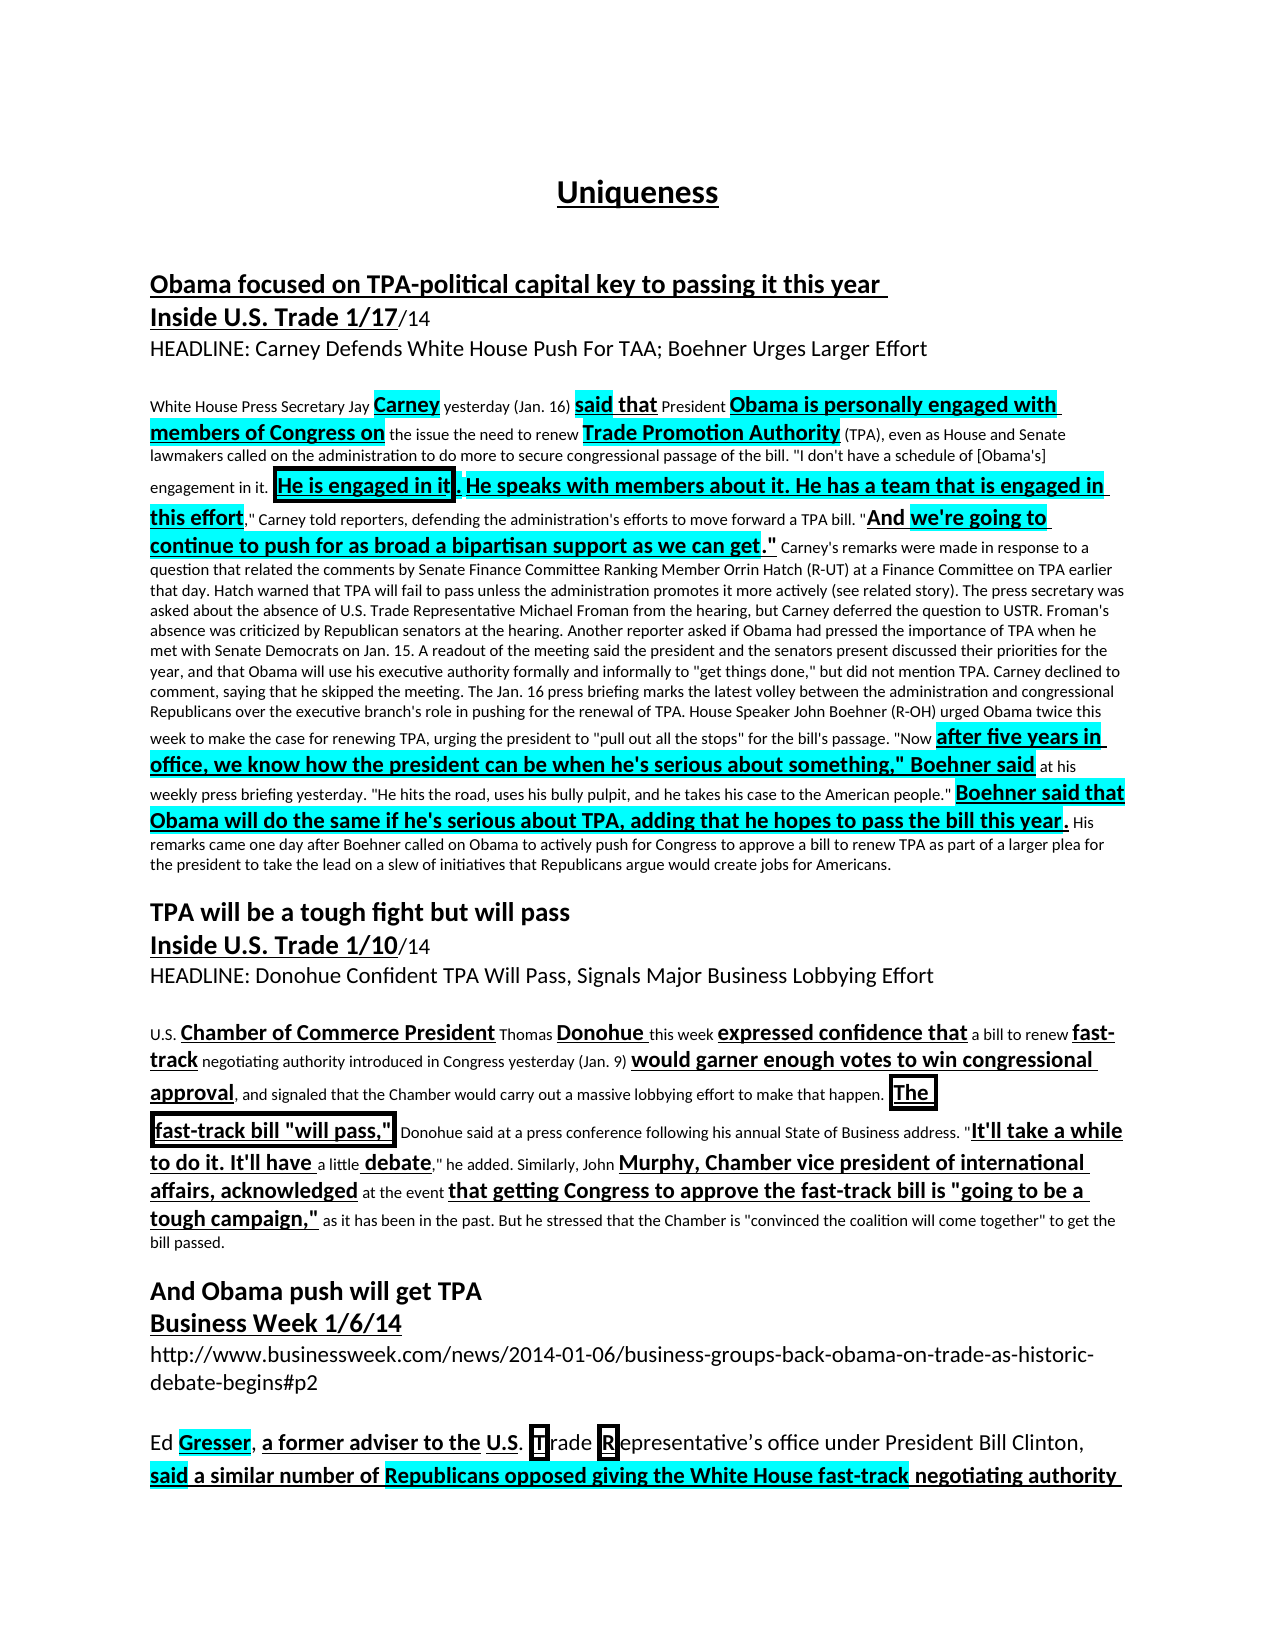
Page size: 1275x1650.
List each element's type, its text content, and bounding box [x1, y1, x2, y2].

text Business Week 1/6/14 [150, 1307, 1125, 1340]
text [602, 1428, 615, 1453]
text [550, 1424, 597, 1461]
subtitle Uniqueness [150, 171, 1125, 212]
text HEADLINE: Carney Defends White House Push For TAA; Boehner Urges Larger Effort [150, 334, 1125, 362]
text http://www.businessweek.com/news/2014-01-06/business-groups-back-obama-on-trade-as-historic-debate-begins#p2 [150, 1340, 1125, 1396]
subtitle And Obama push will get TPA [150, 1274, 1125, 1307]
text U.S. Chamber of Commerce President Thomas Donohue this week expressed confidence that a bill to renew fast-track negotiating authority introduced in Congress yesterday (Jan. 9) would garner enough votes to win congressional approval, and signaled that the Chamber would carry out a massive lobbying effort to make that happen. The [150, 1018, 1125, 1111]
subtitle TPA will be a tough fight but will pass [150, 896, 1125, 928]
text White House Press Secretary Jay Carney yesterday (Jan. 16) said that President Obama is personally engaged with members of Congress on the issue the need to renew Trade Promotion Authority (TPA), even as House and Senate lawmakers called on the administration to do more to secure congressional passage of the bill. "I don't have a schedule of [Obama's] engagement in it. He is engaged in it. He speaks with members about it. He has a team that is engaged in this effort," Carney told reporters, defending the administration's efforts to move forward a TPA bill. "And we're going to continue to push for as broad a bipartisan support as we can get." Carney's remarks were made in response to a question that related the comments by Senate Finance Committee Ranking Member Orrin Hatch (R-UT) at a Finance Committee on TPA earlier that day. Hatch warned that TPA will fail to pass unless the administration promotes it more actively (see related story). The press secretary was asked about the absence of U.S. Trade Representative Michael Froman from the hearing, but Carney deferred the question to USTR. Froman's absence was criticized by Republican senators at the hearing. Another reporter asked if Obama had pressed the importance of TPA when he met with Senate Democrats on Jan. 15. A readout of the meeting said the president and the senators present discussed their priorities for the year, and that Obama will use his executive authority formally and informally to "get things done," but did not mention TPA. Carney declined to comment, saying that he skipped the meeting. The Jan. 16 press briefing marks the latest volley between the administration and congressional Republicans over the executive branch's role in pushing for the renewal of TPA. House Speaker John Boehner (R-OH) urged Obama twice this week to make the case for renewing TPA, urging the president to "pull out all the stops" for the bill's passage. "Now after five years in office, we know how the president can be when he's serious about something," Boehner said at his weekly press briefing yesterday. "He hits the road, uses his bully pulpit, and he takes his case to the American people." Boehner said that Obama will do the same if he's serious about TPA, adding that he hopes to pass the bill this year. His remarks came one day after Boehner called on Obama to actively push for Congress to approve a bill to renew TPA as part of a larger plea for the president to take the lead on a slew of initiatives that Republicans argue would create jobs for Americans. [150, 390, 1125, 778]
text fast-track bill "will pass," Donohue said at a press conference following his annual State of Business address. "It'll take a while to do it. It'll have a little debate," he added. Similarly, John Murphy, Chamber vice president of international affairs, acknowledged at the event that getting Congress to approve the fast-track bill is "going to be a tough campaign," as it has been in the past. But he stressed that the Chamber is "convinced the coalition will come together" to get the bill passed. [150, 1111, 1125, 1253]
text Obama focused on TPA-political capital key to passing it this year [150, 268, 1125, 301]
text Inside U.S. Trade 1/10/14 [150, 928, 1125, 962]
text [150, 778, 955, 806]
text Inside U.S. Trade 1/17/14 [150, 301, 1125, 334]
text HEADLINE: Donohue Confident TPA Will Pass, Signals Major Business Lobbying Effort [150, 962, 1125, 989]
